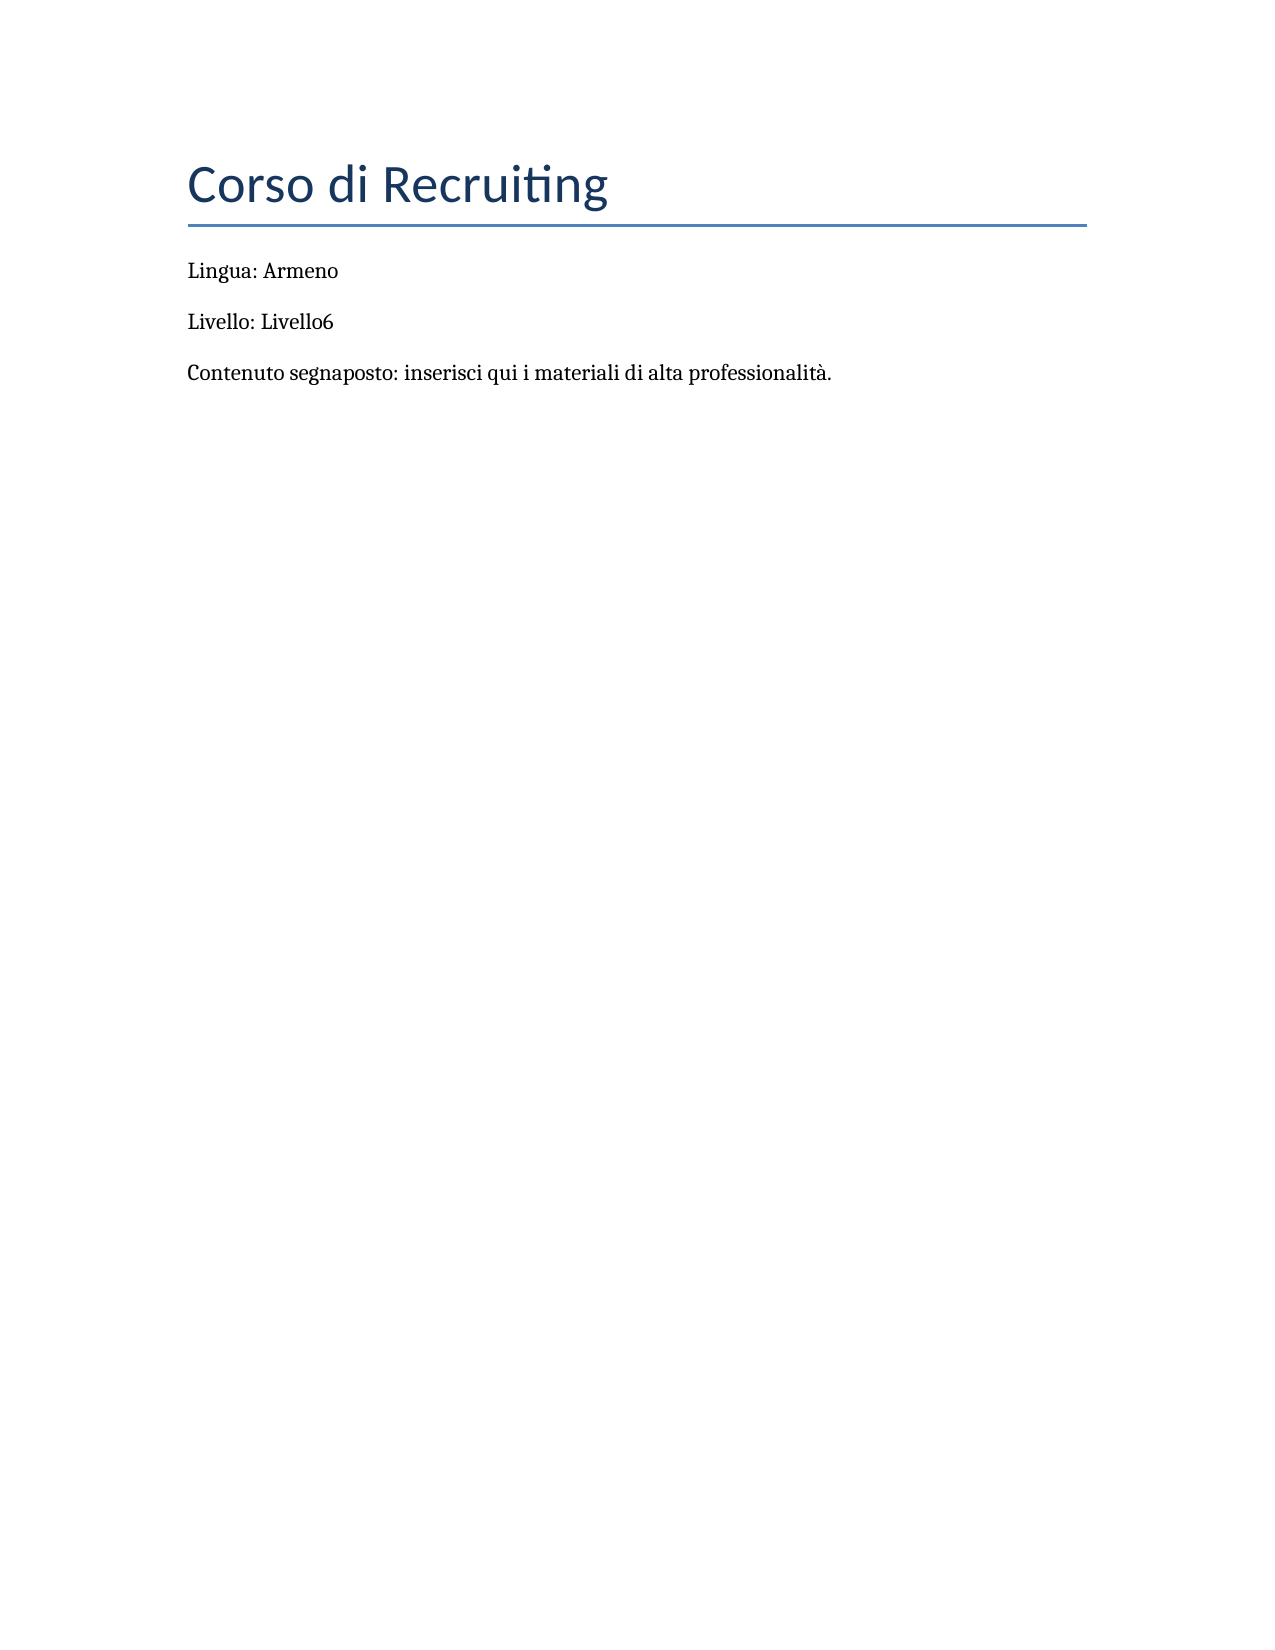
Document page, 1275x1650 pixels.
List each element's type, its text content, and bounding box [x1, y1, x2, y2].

text Contenuto segnaposto: inserisci qui i materiali di alta professionalità. [187, 360, 1087, 386]
text Lingua: Armeno [187, 258, 1087, 284]
text Livello: Livello6 [187, 309, 1087, 335]
title Corso di Recruiting [187, 150, 1087, 227]
